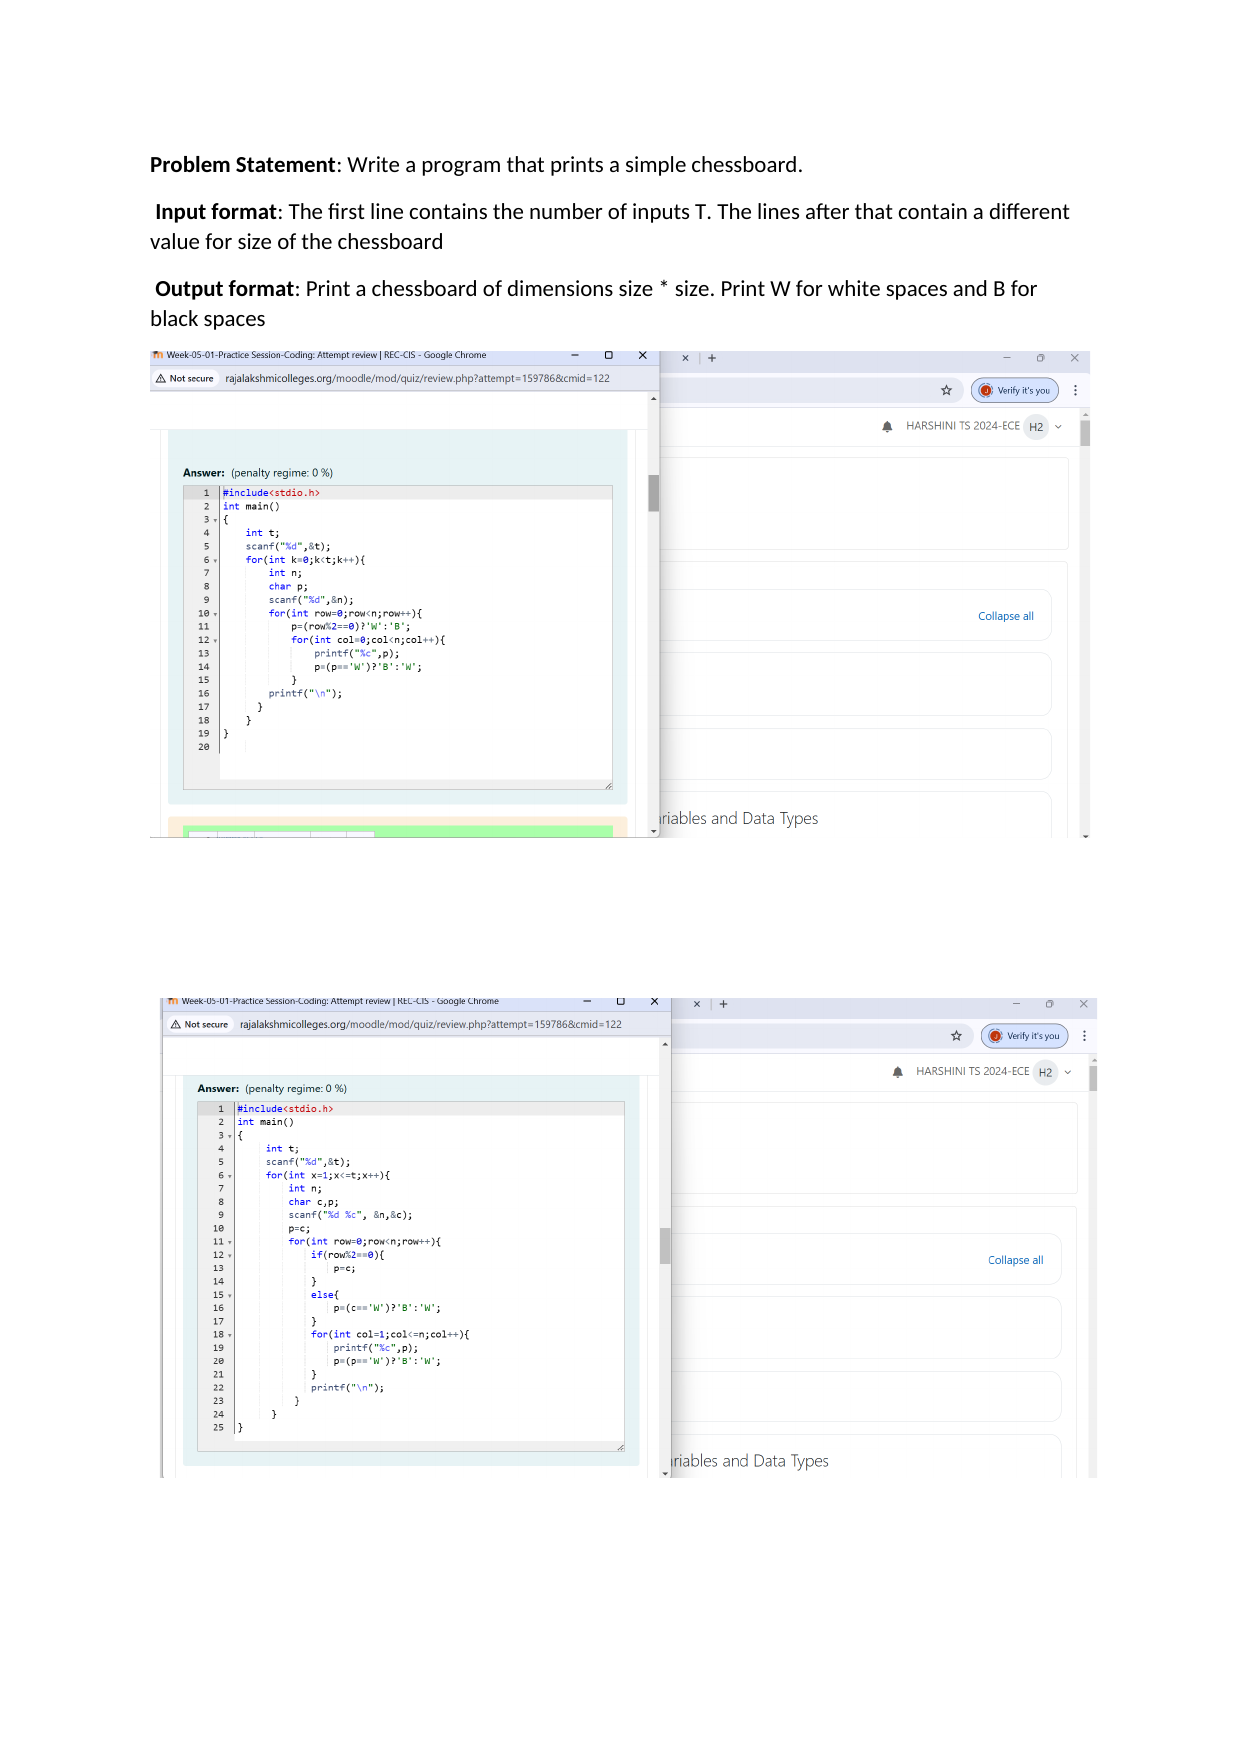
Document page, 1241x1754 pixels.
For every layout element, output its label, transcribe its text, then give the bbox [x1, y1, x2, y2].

text Input format: The first line contains the number of inputs T. The lines after that contain a different value for size of the chessboard [150, 197, 1090, 255]
text Output format: Print a chessboard of dimensions size * size. Print W for white spaces and B for black spaces [150, 274, 1090, 332]
picture [150, 351, 1091, 838]
text Problem Statement: Write a program that prints a simple chessboard. [150, 150, 1090, 178]
picture [159, 998, 1097, 1477]
